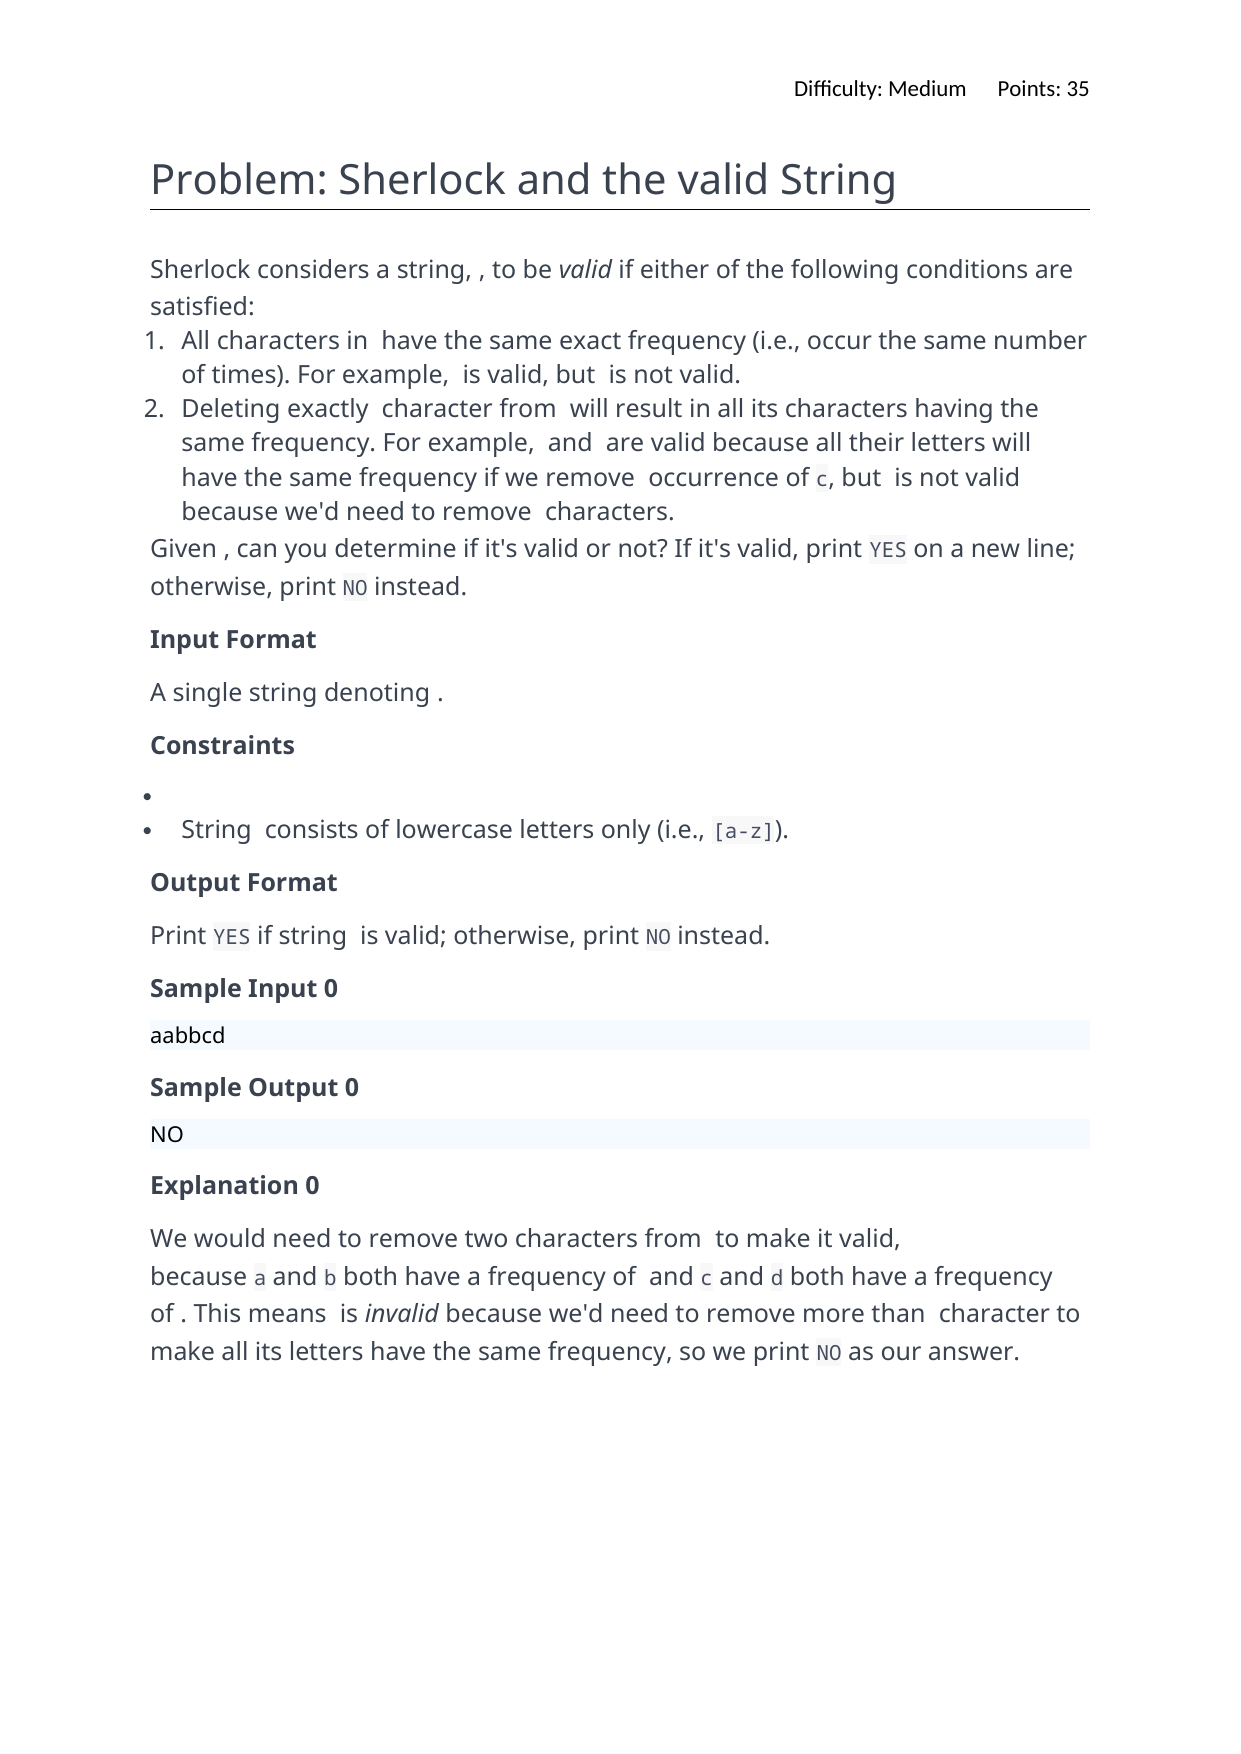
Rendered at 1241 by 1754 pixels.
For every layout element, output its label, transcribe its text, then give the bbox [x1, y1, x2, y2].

text Output Format [150, 861, 1090, 898]
text A single string denoting . [150, 671, 1090, 708]
text Explanation 0 [150, 1164, 1090, 1202]
text Sherlock considers a string, , to be valid if either of the following conditions are satisfied: [150, 248, 1090, 323]
text Print YES if string is valid; otherwise, print NO instead. [150, 914, 1090, 952]
list String consists of lowercase letters only (i.e., [a-z]). [144, 811, 1090, 845]
text Sample Input 0 [150, 967, 1090, 1005]
text aabbcd [150, 1020, 1090, 1050]
text Problem: Sherlock and the valid String [150, 150, 1090, 209]
text Sample Output 0 [150, 1066, 1090, 1103]
text We would need to remove two characters from to make it valid, because a and b both have a frequency of and c and d both have a frequency of . This means is invalid because we'd need to remove more than character to make all its letters have the same frequency, so we print NO as our answer. [150, 1217, 1090, 1367]
text Constraints [150, 724, 1090, 762]
text NO [150, 1119, 1090, 1149]
list Deleting exactly character from will result in all its characters having the same frequency. For example, and are valid because all their letters will have the same frequency if we remove occurrence of c, but is not valid because we'd need to remove characters. [144, 391, 1090, 527]
text Given , can you determine if it's valid or not? If it's valid, print YES on a new line; otherwise, print NO instead. [150, 527, 1090, 602]
list All characters in have the same exact frequency (i.e., occur the same number of times). For example, is valid, but is not valid. [144, 323, 1090, 391]
text Input Format [150, 618, 1090, 655]
